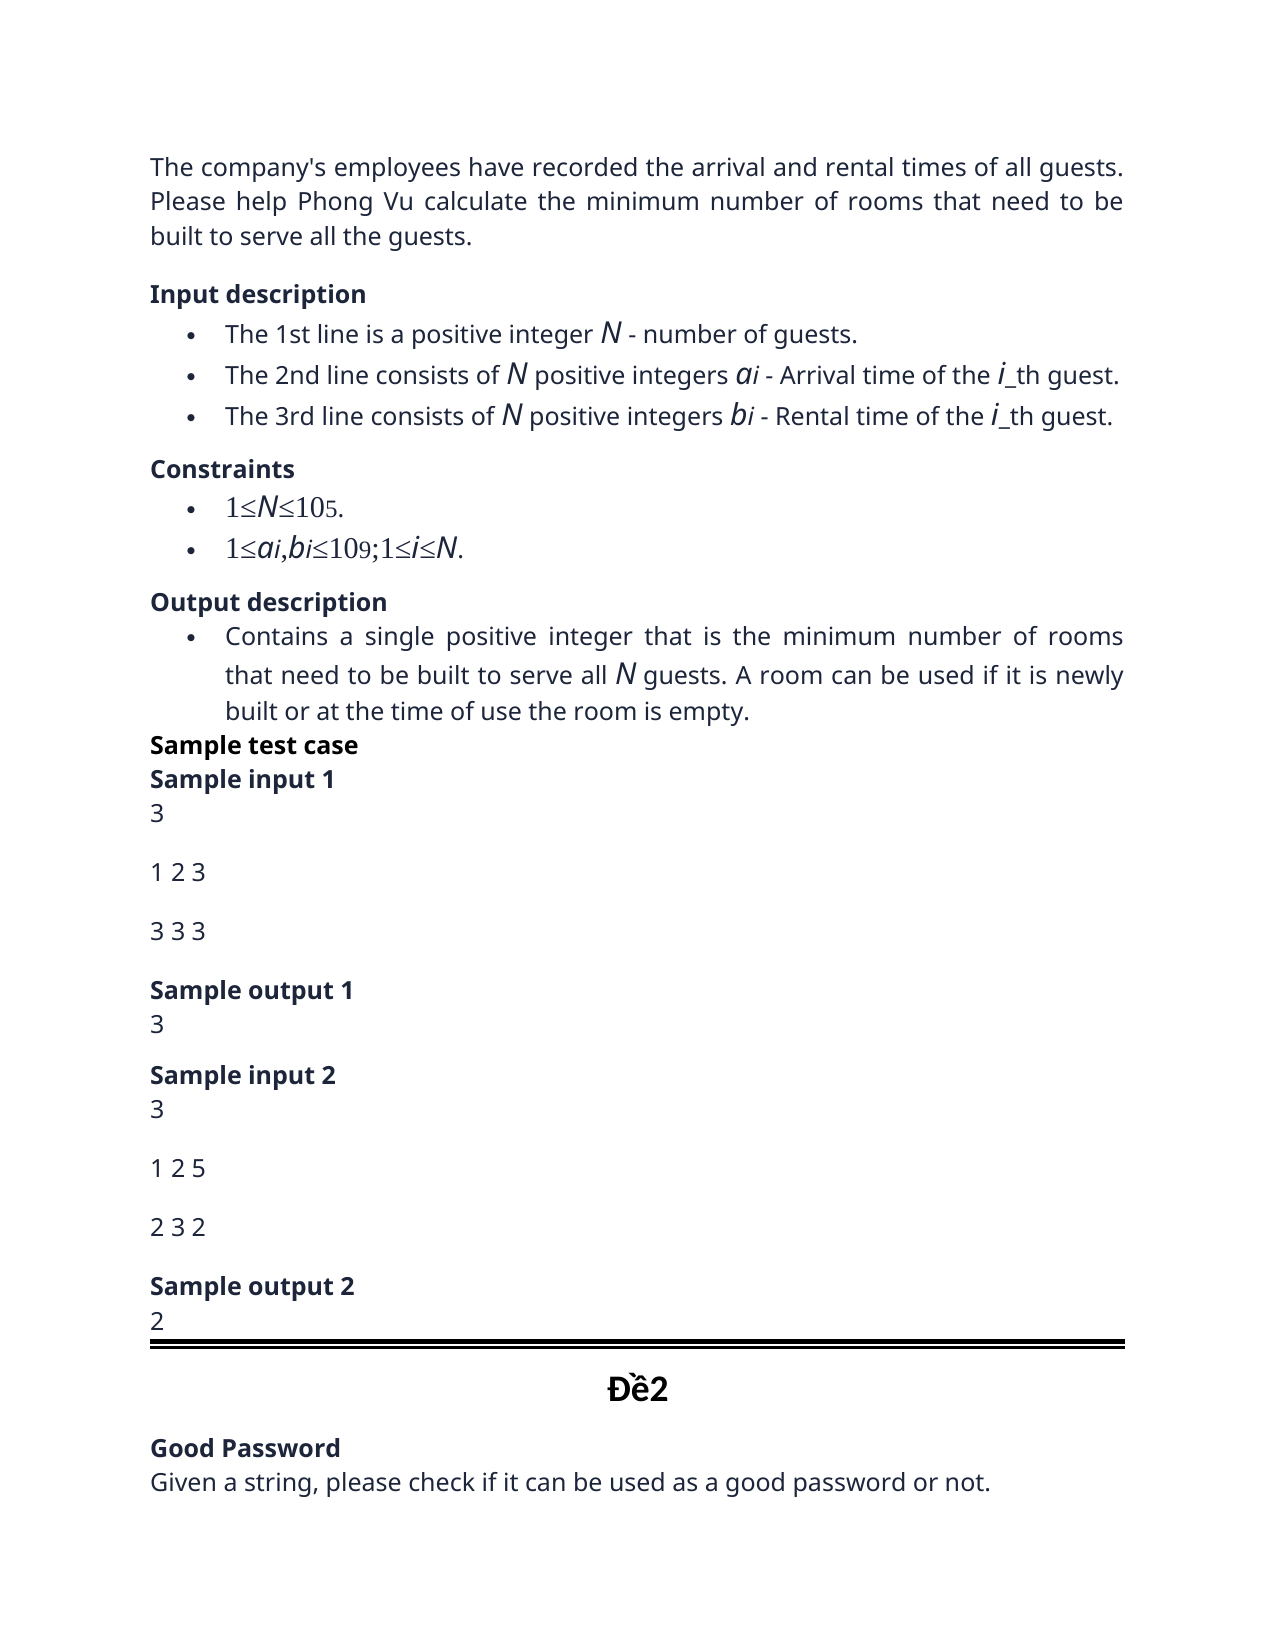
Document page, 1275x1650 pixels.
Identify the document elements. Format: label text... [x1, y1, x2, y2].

text Sample output 1 [150, 973, 1125, 1007]
list Contains a single positive integer that is the minimum number of rooms that need to be built to serve all N guests. A room can be used if it is newly built or at the time of use the room is empty. [187, 618, 1125, 728]
list The 3rd line consists of N positive integers bi​ - Rental time of the i_th guest. [187, 393, 1125, 435]
text Sample test case [150, 728, 1125, 762]
list The 2nd line consists of N positive integers ai​ - Arrival time of the i_th guest. [187, 352, 1125, 393]
text 2 [150, 1303, 1125, 1339]
text 3 [150, 1092, 1125, 1126]
text 3 [150, 796, 1125, 830]
text Sample input 1 [150, 762, 1125, 796]
text Đề2 [150, 1365, 1125, 1411]
text Input description [150, 277, 1125, 311]
text Constraints [150, 451, 1125, 485]
text 1 2 5 [150, 1151, 1125, 1185]
text Sample output 2 [150, 1269, 1125, 1303]
list The 1st line is a positive integer N - number of guests. [187, 311, 1125, 352]
list 1≤N≤105. [187, 485, 1125, 527]
text Output description [150, 584, 1125, 618]
list 1≤ai​,bi​≤109;1≤i≤N. [187, 527, 1125, 568]
text Sample input 2 [150, 1058, 1125, 1092]
text Good Password [150, 1431, 1125, 1465]
text The company's employees have recorded the arrival and rental times of all guests. Please help Phong Vu calculate the minimum number of rooms that need to be built to serve all the guests. [150, 150, 1125, 252]
text Given a string, please check if it can be used as a good password or not. [150, 1465, 1125, 1499]
text 3 [150, 1007, 1125, 1041]
text 2 3 2 [150, 1210, 1125, 1244]
text 3 3 3 [150, 914, 1125, 948]
text 1 2 3 [150, 855, 1125, 889]
